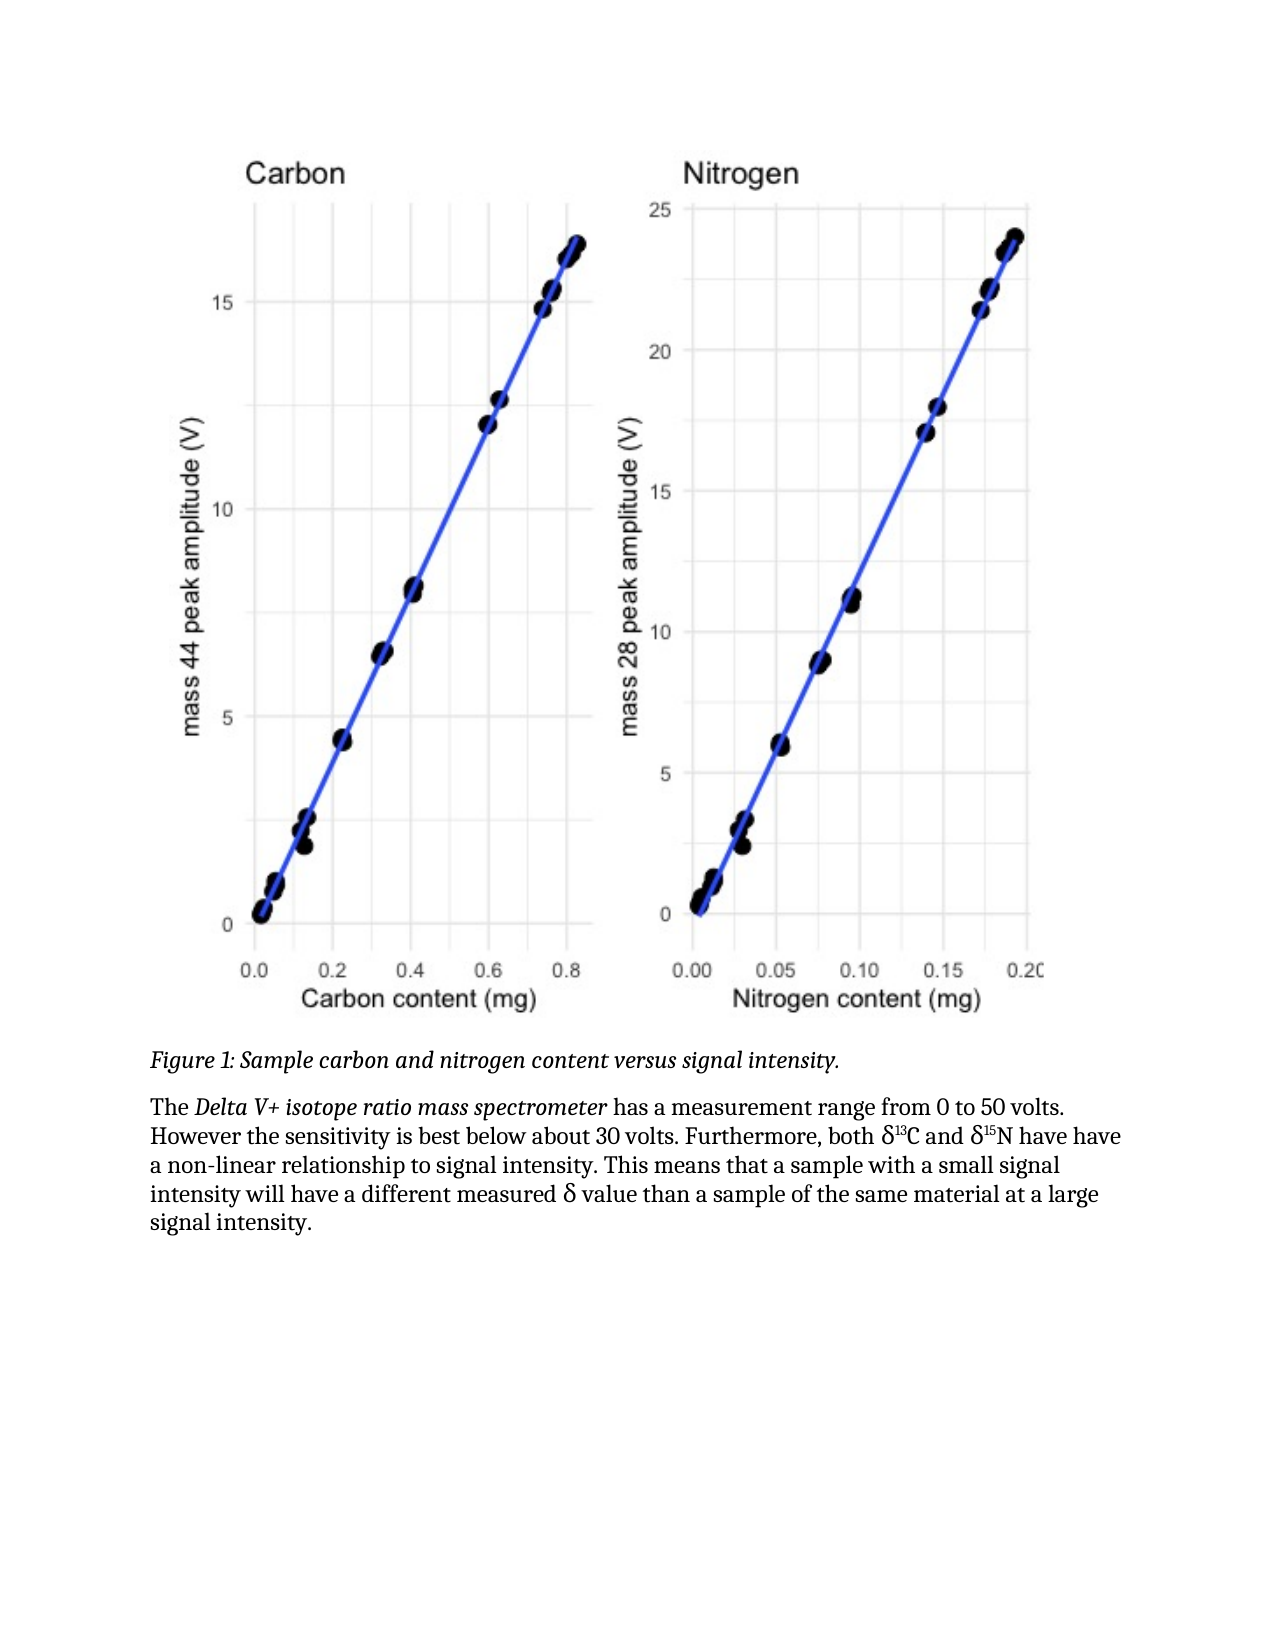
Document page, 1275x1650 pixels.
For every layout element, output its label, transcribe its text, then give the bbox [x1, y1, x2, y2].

picture [168, 150, 1044, 1025]
text The Delta V+ isotope ratio mass spectrometer has a measurement range from 0 to 50 volts. However the sensitivity is best below about 30 volts. Furthermore, both δ13C and δ15N have have a non-linear relationship to signal intensity. This means that a sample with a small signal intensity will have a different measured δ value than a sample of the same material at a large signal intensity. [150, 1093, 1125, 1237]
text Figure 1: Sample carbon and nitrogen content versus signal intensity. [150, 1046, 1125, 1074]
